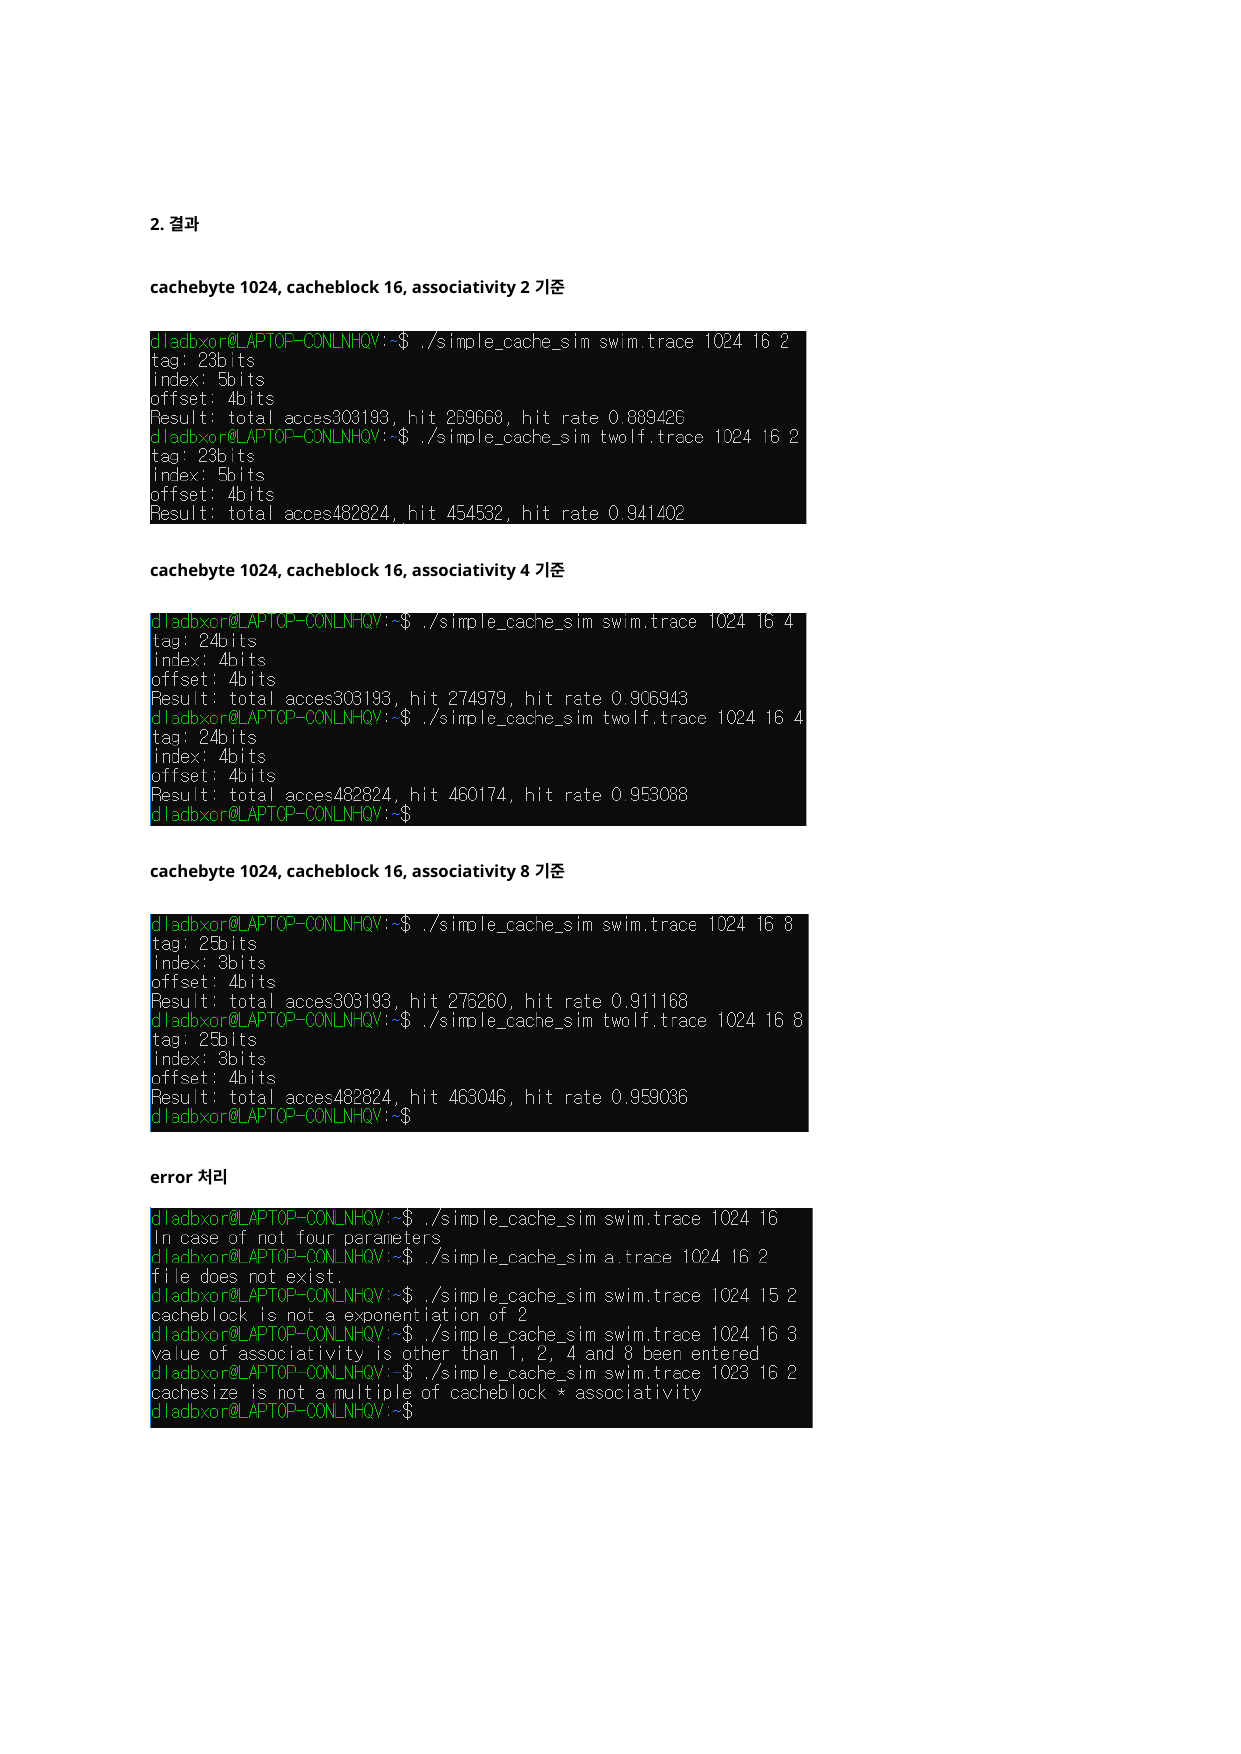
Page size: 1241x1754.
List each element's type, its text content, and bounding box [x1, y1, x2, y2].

text cachebyte 1024, cacheblock 16, associativity 2 기준 [150, 274, 1090, 299]
text error 처리 [150, 1164, 1090, 1189]
text cachebyte 1024, cacheblock 16, associativity 8 기준 [150, 858, 1090, 882]
picture [150, 1207, 813, 1428]
picture [150, 613, 807, 826]
picture [150, 330, 807, 524]
text 2. 결과 [150, 211, 1090, 236]
picture [150, 914, 809, 1132]
text cachebyte 1024, cacheblock 16, associativity 4 기준 [150, 557, 1090, 581]
